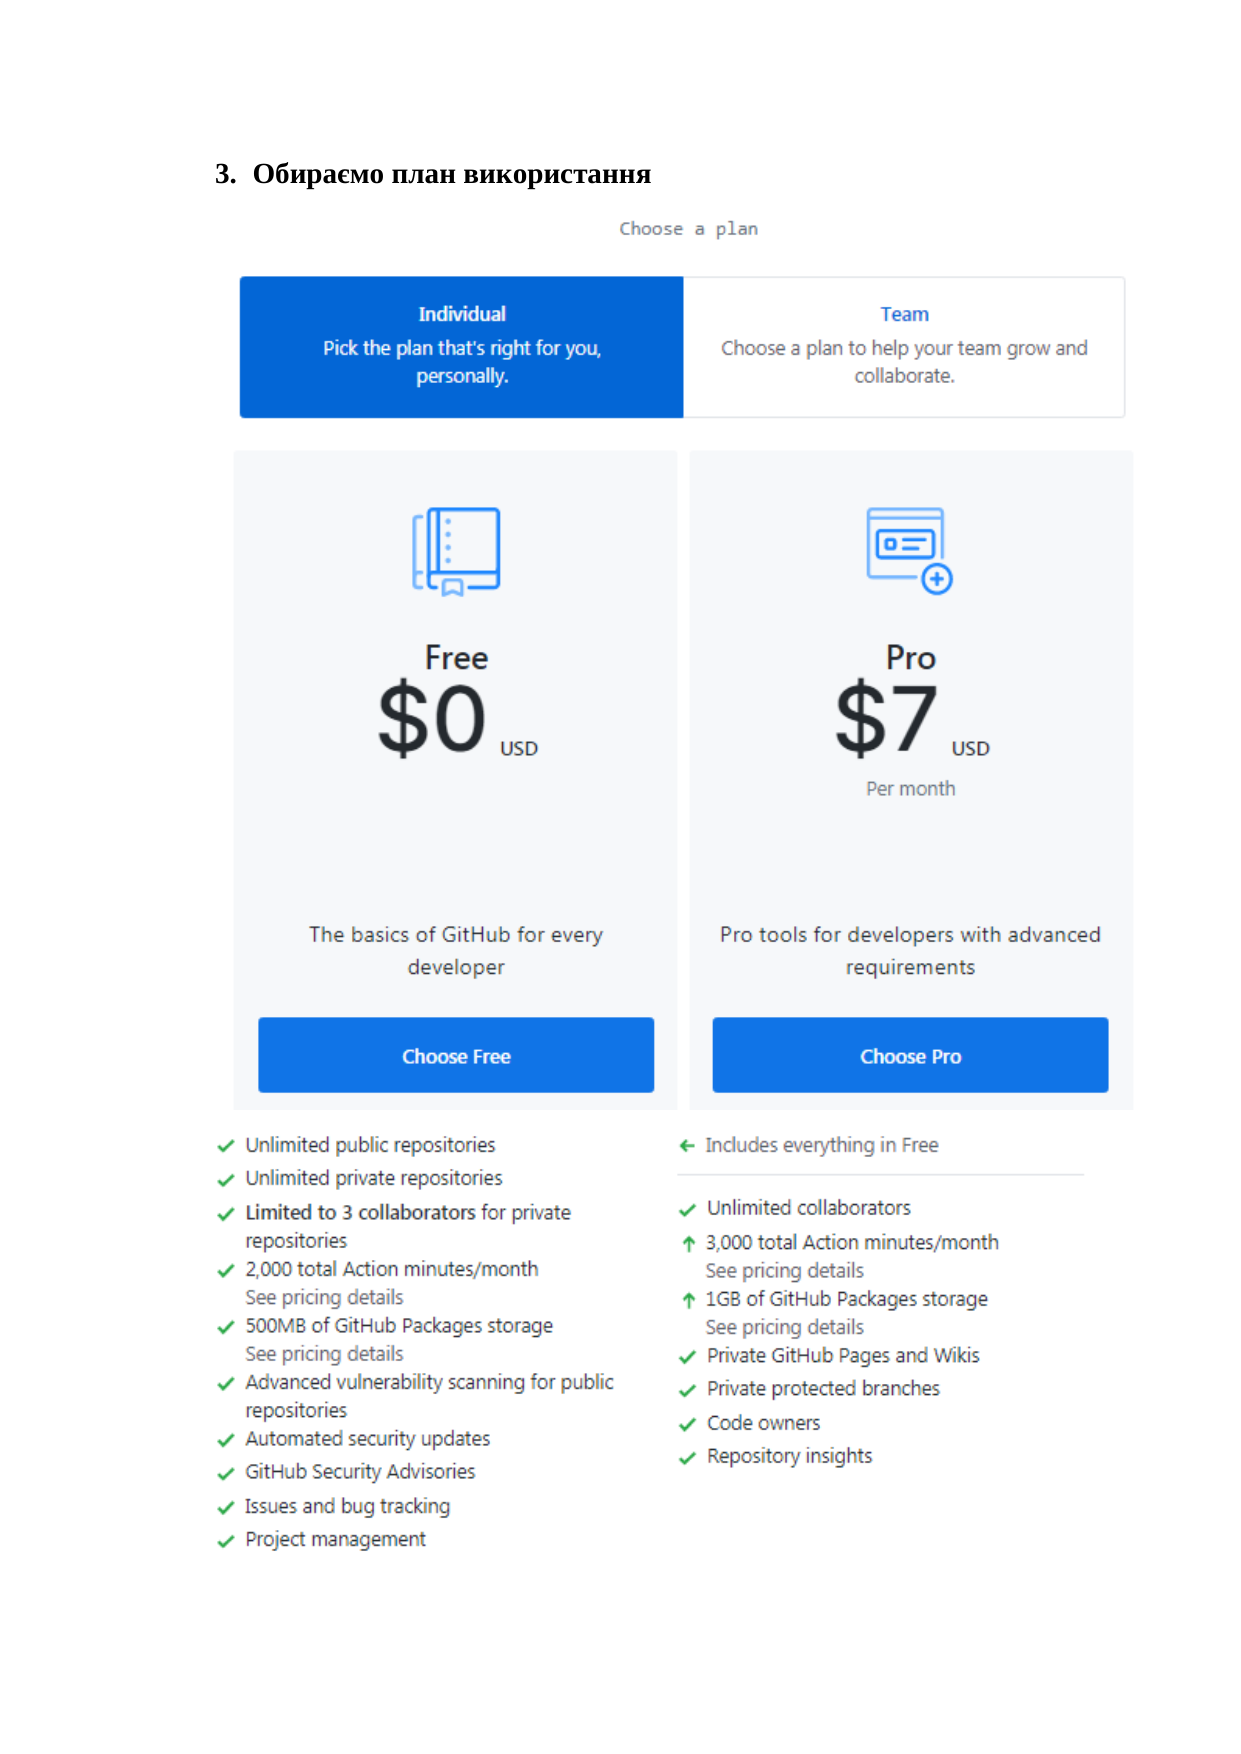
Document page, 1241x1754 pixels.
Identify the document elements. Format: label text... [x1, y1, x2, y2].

list Обираємо план використання [215, 157, 1152, 190]
picture [177, 195, 1152, 1110]
picture [177, 1113, 1136, 1573]
